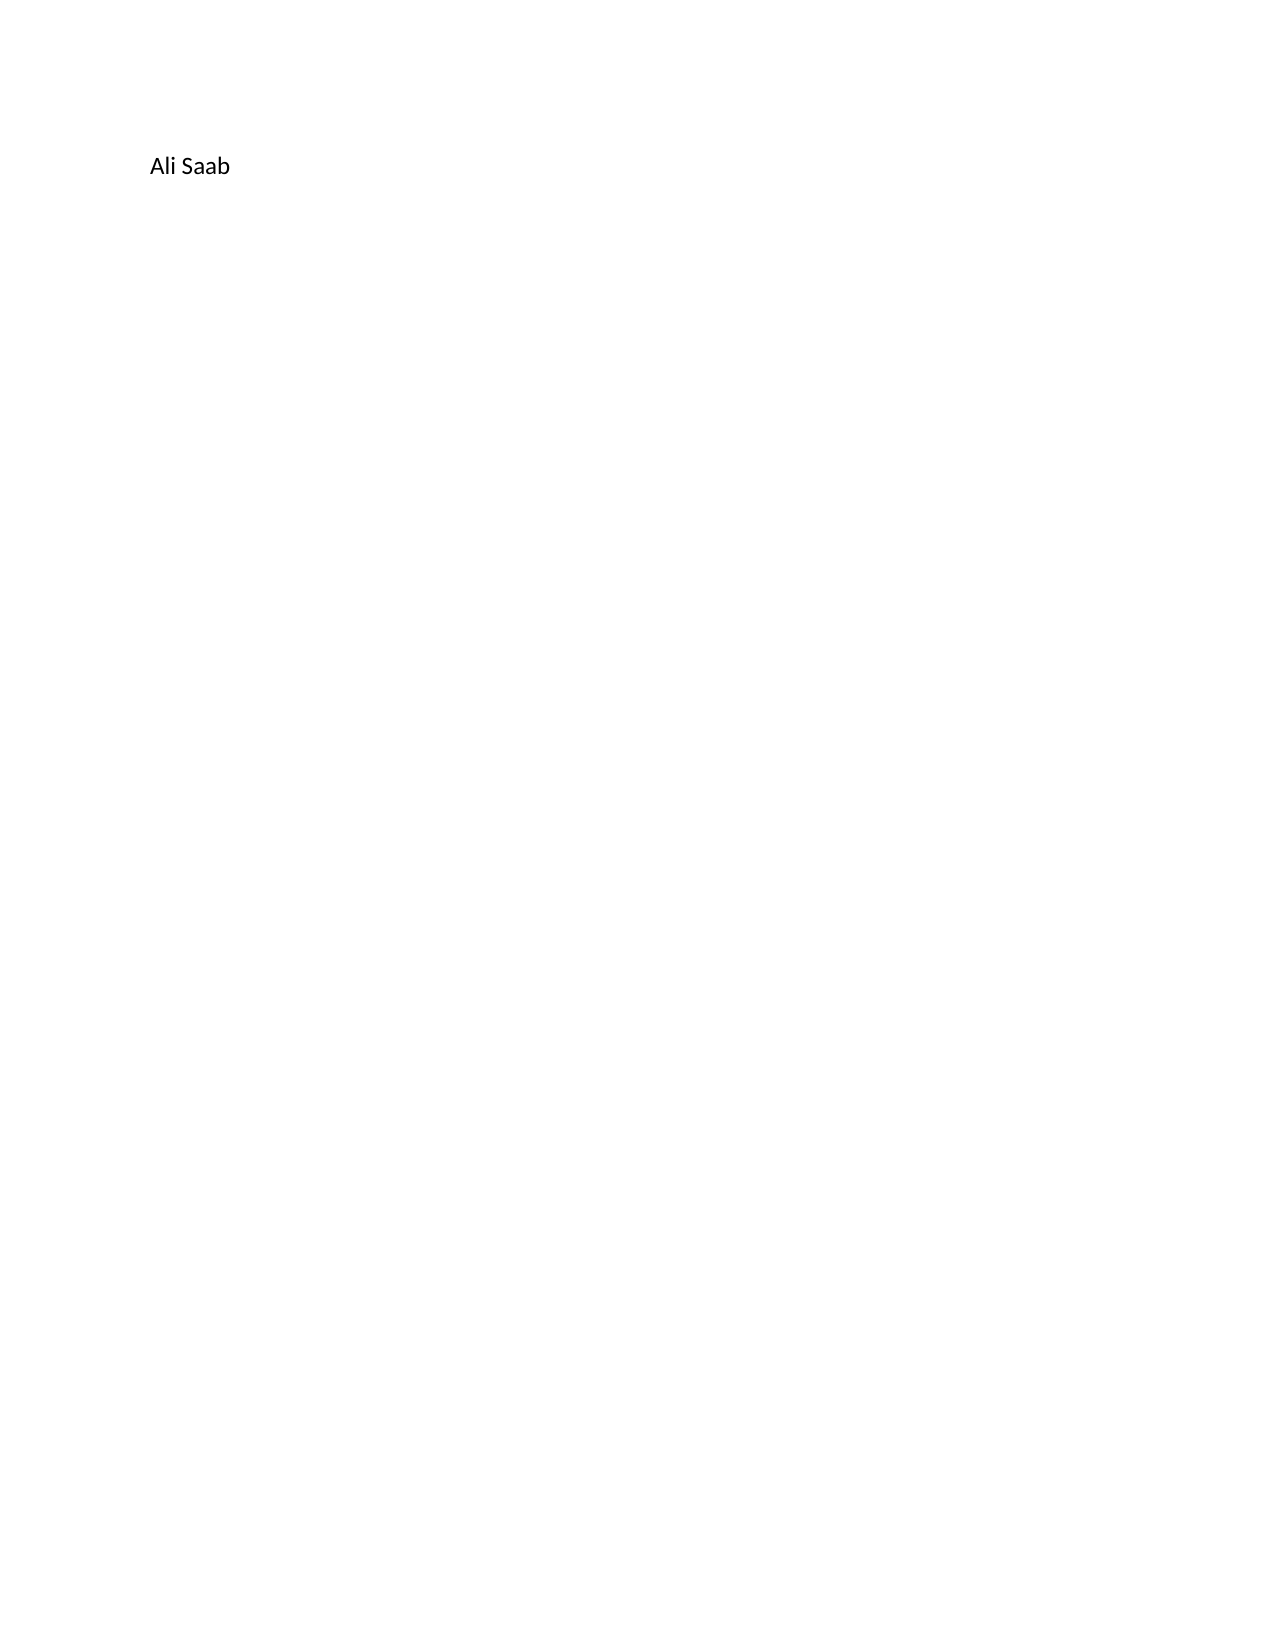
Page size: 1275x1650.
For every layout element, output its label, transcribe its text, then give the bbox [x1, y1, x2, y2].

text Ali Saab [150, 150, 1125, 181]
